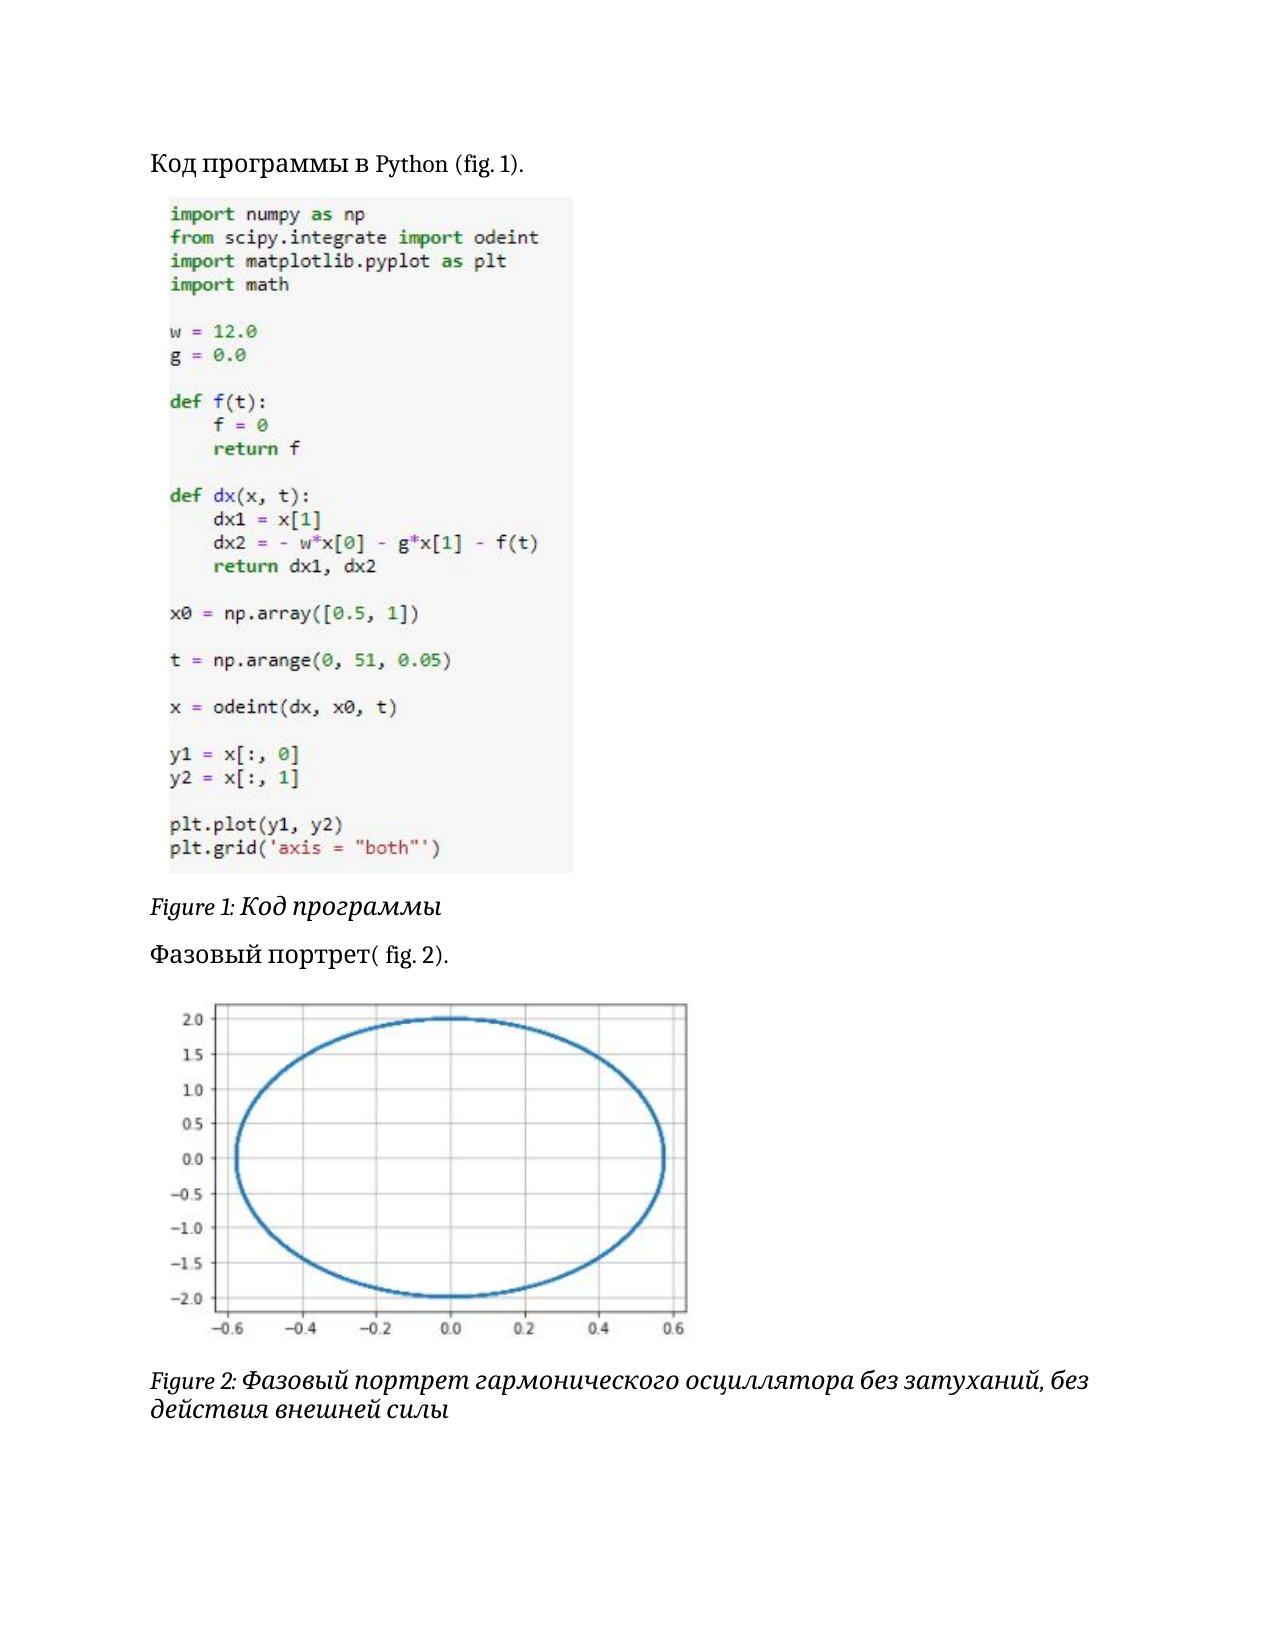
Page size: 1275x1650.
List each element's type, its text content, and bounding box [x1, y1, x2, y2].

picture [168, 197, 574, 873]
text Код программы в Python (fig. 1). [150, 150, 1125, 179]
picture [168, 988, 716, 1347]
text Figure 1: Код программы [150, 893, 1125, 922]
text Фазовый портрет( fig. 2). [150, 941, 1125, 969]
text Figure 2: Фазовый портрет гармонического осциллятора без затуханий, без действия внешней силы [150, 1367, 1125, 1424]
